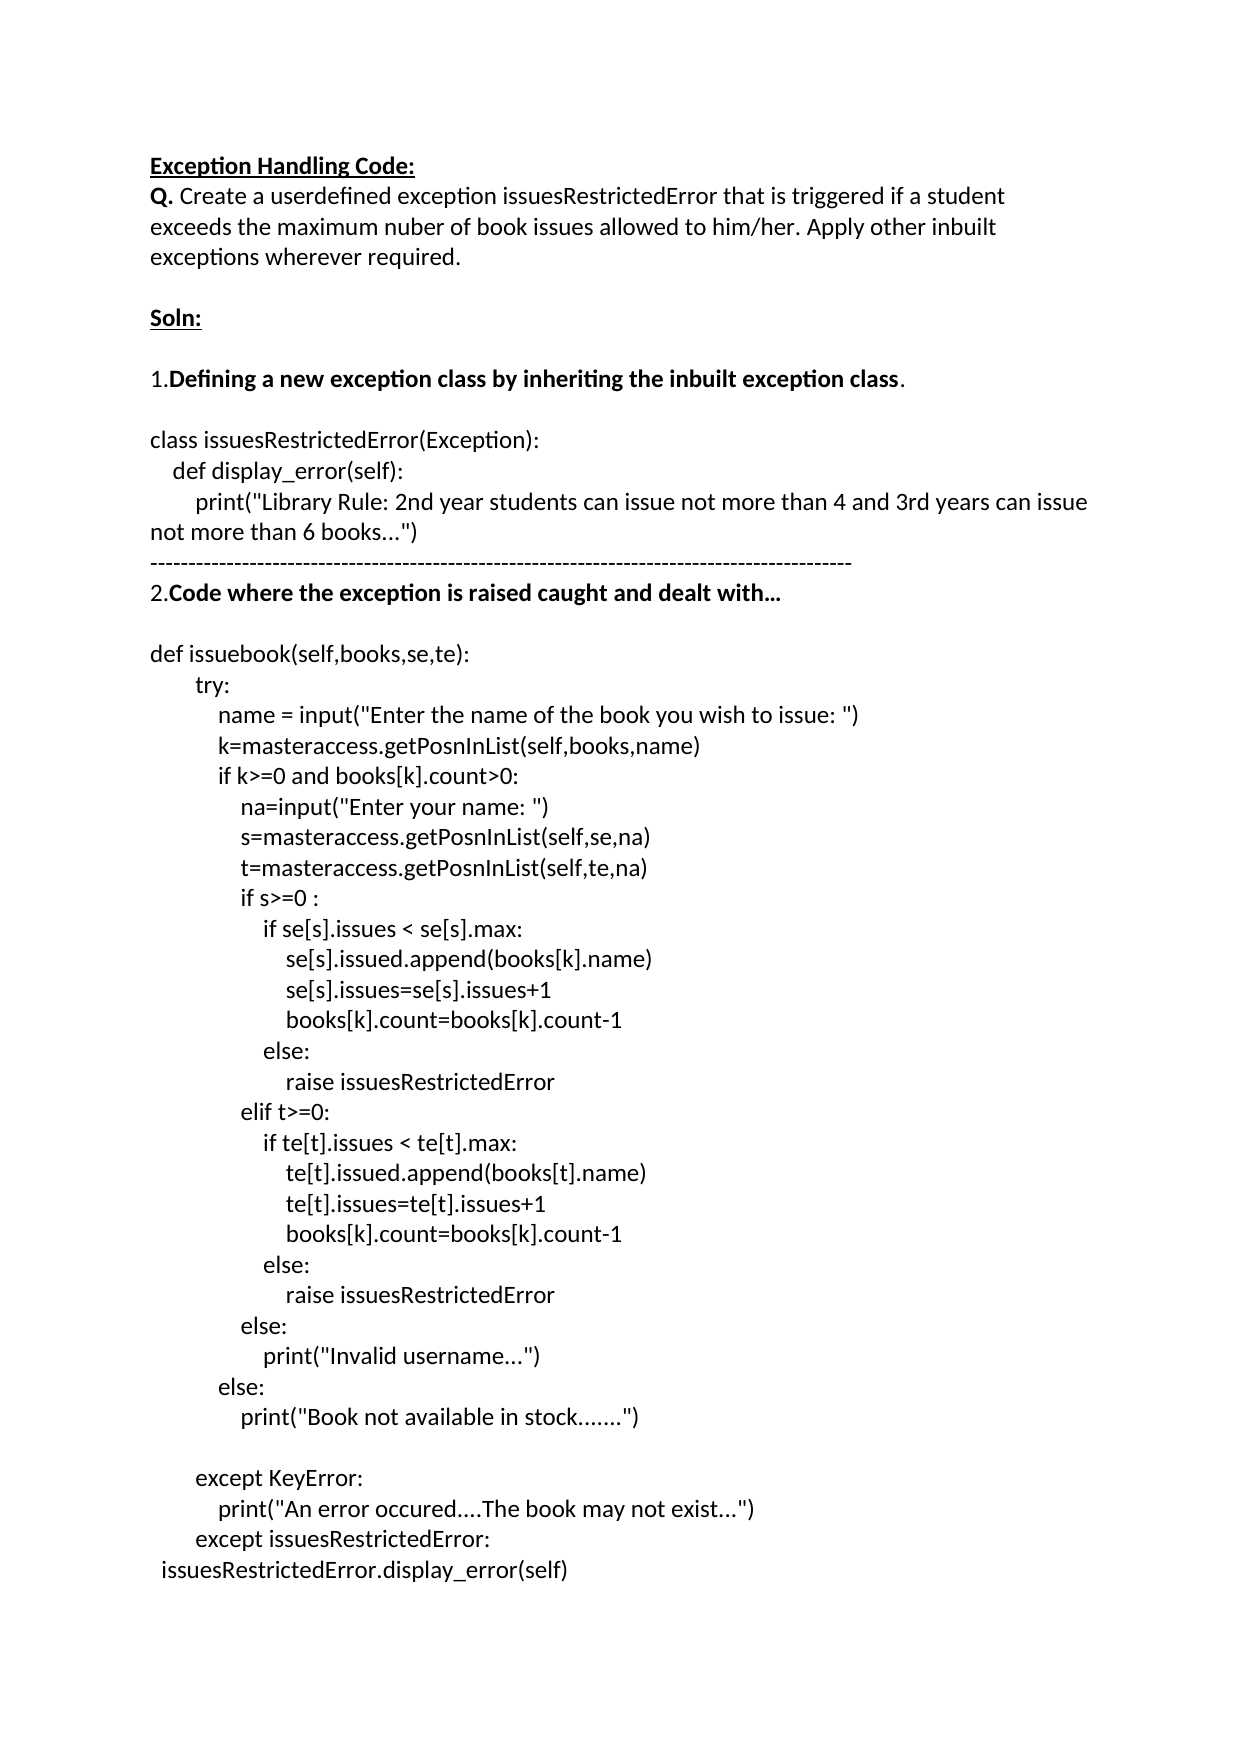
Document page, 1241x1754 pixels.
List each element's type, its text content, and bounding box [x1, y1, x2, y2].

text k=masteraccess.getPosnInList(self,books,name) [150, 730, 1090, 760]
text books[k].count=books[k].count-1 [150, 1218, 1090, 1249]
text else: [150, 1035, 1090, 1066]
text -------------------------------------------------------------------------------------------- [150, 547, 1090, 577]
text else: [150, 1249, 1090, 1279]
text na=input("Enter your name: ") [150, 791, 1090, 821]
text print("Book not available in stock.......") [150, 1401, 1090, 1432]
text print("Invalid username...") [150, 1340, 1090, 1371]
text except issuesRestrictedError: [150, 1523, 1090, 1554]
text books[k].count=books[k].count-1 [150, 1004, 1090, 1035]
text if te[t].issues < te[t].max: [150, 1127, 1090, 1157]
text if s>=0 : [150, 882, 1090, 913]
text name = input("Enter the name of the book you wish to issue: ") [150, 699, 1090, 730]
text t=masteraccess.getPosnInList(self,te,na) [150, 852, 1090, 882]
text s=masteraccess.getPosnInList(self,se,na) [150, 821, 1090, 852]
text issuesRestrictedError.display_error(self) [150, 1554, 1090, 1584]
text raise issuesRestrictedError [150, 1279, 1090, 1310]
text 2.Code where the exception is raised caught and dealt with… [150, 577, 1090, 608]
text except KeyError: [150, 1462, 1090, 1493]
text se[s].issues=se[s].issues+1 [150, 974, 1090, 1004]
text print("Library Rule: 2nd year students can issue not more than 4 and 3rd years can issue not more than 6 books...") [150, 486, 1090, 547]
text def issuebook(self,books,se,te): [150, 638, 1090, 669]
text Q. Create a userdefined exception issuesRestrictedError that is triggered if a student exceeds the maximum nuber of book issues allowed to him/her. Apply other inbuilt exceptions wherever required. [150, 181, 1090, 272]
text try: [150, 669, 1090, 699]
text te[t].issues=te[t].issues+1 [150, 1188, 1090, 1218]
text class issuesRestrictedError(Exception): [150, 425, 1090, 455]
text if se[s].issues < se[s].max: [150, 913, 1090, 943]
text raise issuesRestrictedError [150, 1066, 1090, 1096]
text 1.Defining a new exception class by inheriting the inbuilt exception class. [150, 364, 1090, 394]
text te[t].issued.append(books[t].name) [150, 1157, 1090, 1188]
text Soln: [150, 303, 1090, 333]
text print("An error occured....The book may not exist...") [150, 1493, 1090, 1523]
text Exception Handling Code: [150, 150, 1090, 181]
text if k>=0 and books[k].count>0: [150, 760, 1090, 791]
text elif t>=0: [150, 1096, 1090, 1127]
text else: [150, 1310, 1090, 1340]
text else: [150, 1371, 1090, 1401]
text se[s].issued.append(books[k].name) [150, 943, 1090, 974]
text def display_error(self): [150, 455, 1090, 486]
